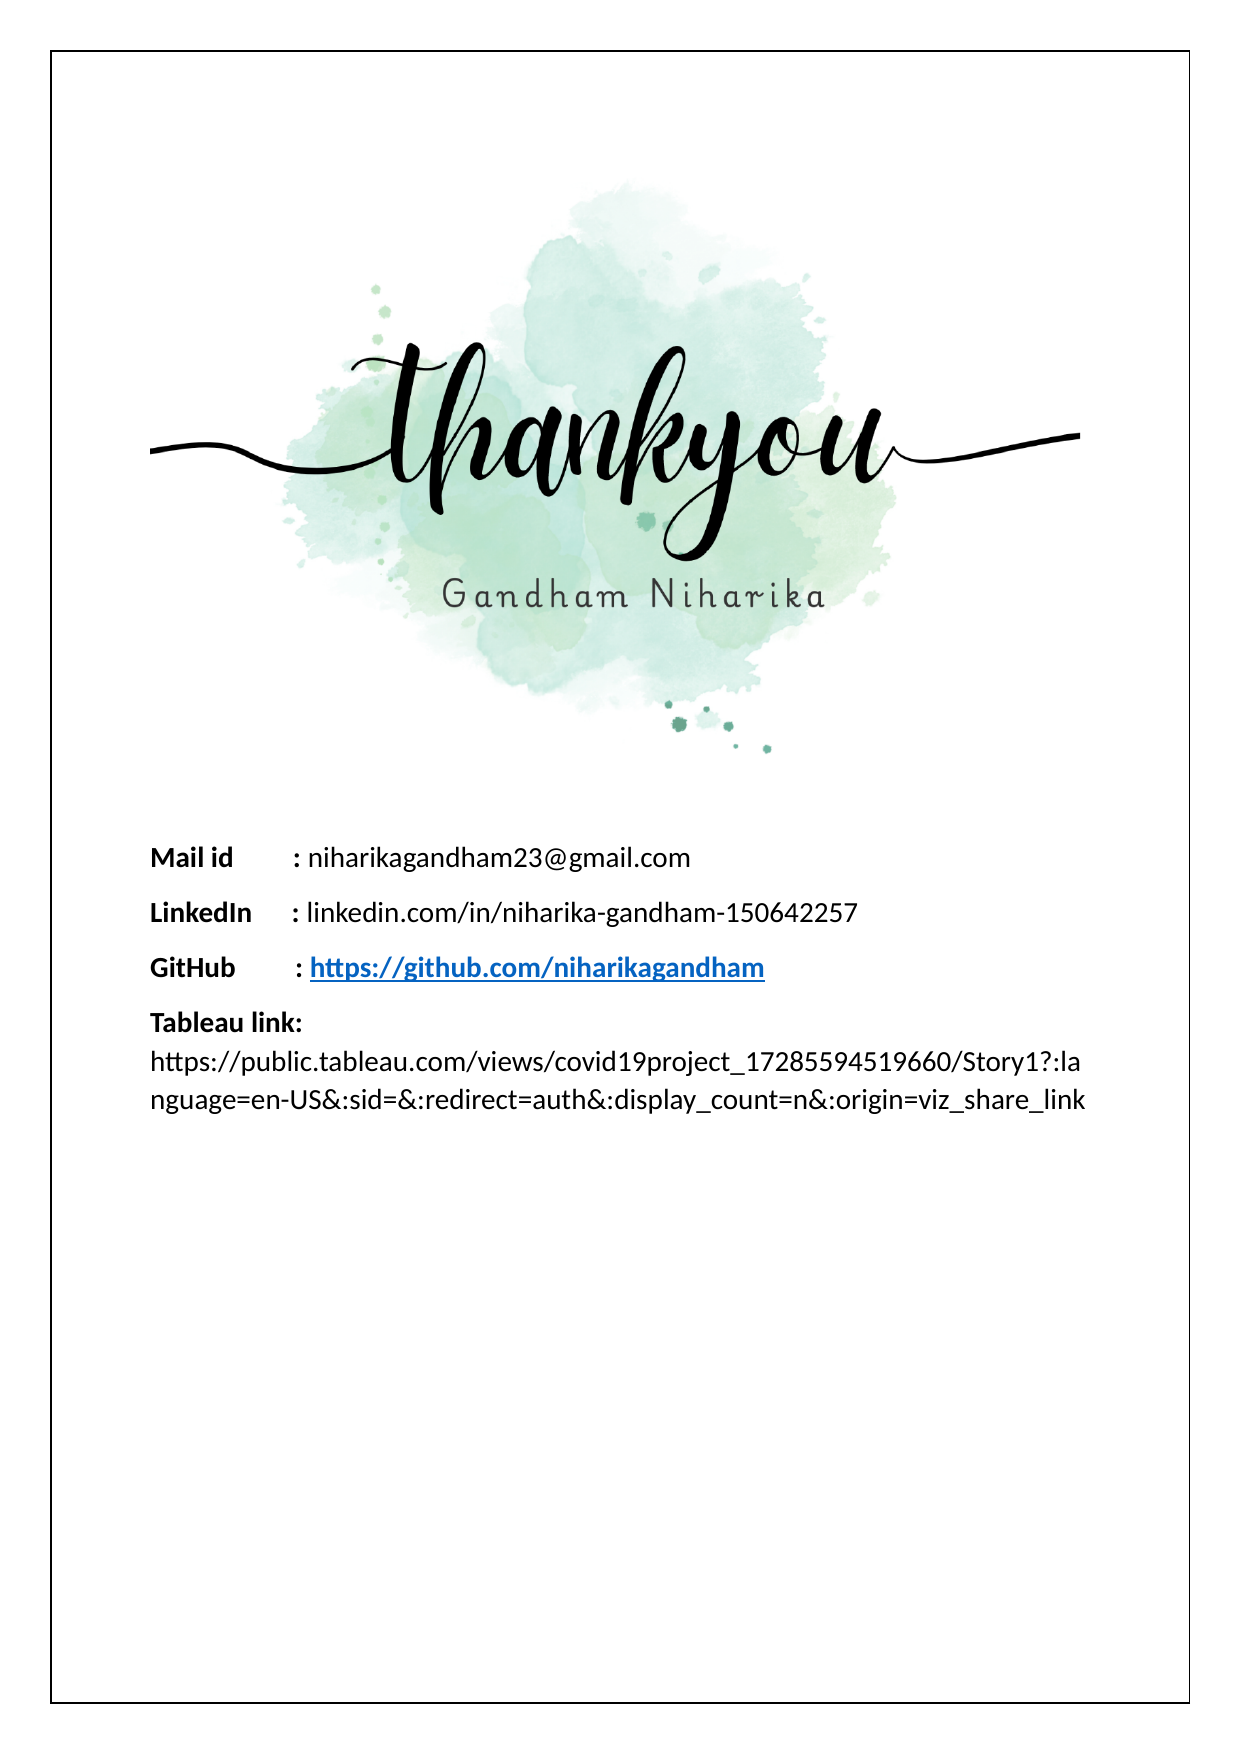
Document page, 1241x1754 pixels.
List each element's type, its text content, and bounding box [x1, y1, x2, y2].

text LinkedIn : linkedin.com/in/niharika-gandham-150642257 [150, 894, 1090, 930]
text Mail id : niharikagandham23@gmail.com [150, 839, 1090, 875]
text GitHub : https://github.com/niharikagandham [150, 949, 1090, 985]
picture [150, 150, 1081, 821]
text Tableau link: https://public.tableau.com/views/covid19project_17285594519660/Story1?:language=en-US&:sid=&:redirect=auth&:display_count=n&:origin=viz_share_link [150, 1004, 1090, 1117]
